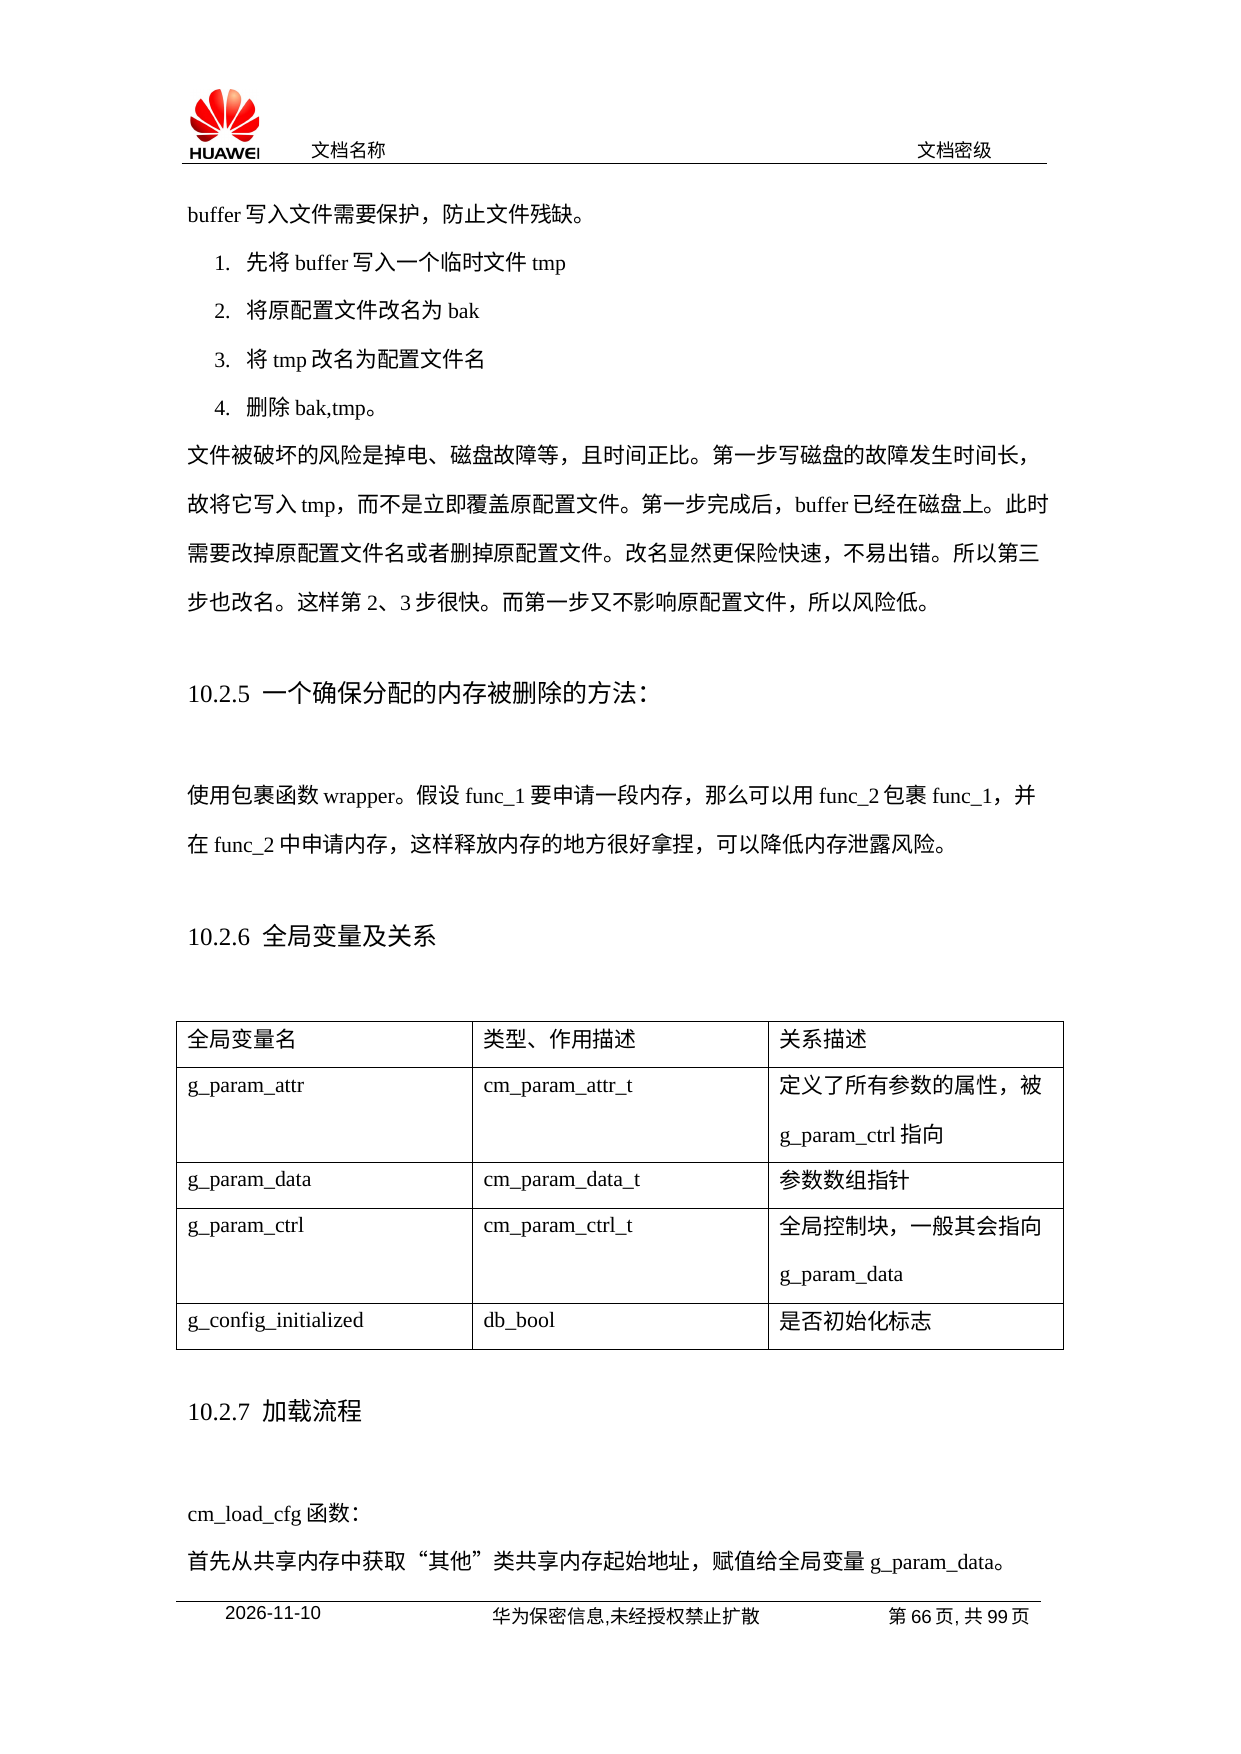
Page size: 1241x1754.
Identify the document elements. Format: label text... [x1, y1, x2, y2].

subtitle 全局变量及关系 [187, 902, 1053, 967]
table_cell cm_param_data_t [473, 1163, 768, 1208]
table_cell cm_param_ctrl_t [473, 1209, 768, 1302]
text 首先从共享内存中获取“其他”类共享内存起始地址，赋值给全局变量g_param_data。 [187, 1543, 1053, 1576]
list 将tmp改名为配置文件名 [214, 341, 1053, 374]
table_cell 定义了所有参数的属性，被g_param_ctrl指向 [769, 1068, 1063, 1162]
table_header 关系描述 [769, 1022, 1063, 1067]
subtitle 加载流程 [187, 1377, 1053, 1442]
text cm_load_cfg函数： [187, 1495, 1053, 1528]
table_cell 是否初始化标志 [769, 1304, 1063, 1348]
table_header 类型、作用描述 [473, 1022, 768, 1067]
list 先将buffer写入一个临时文件tmp [214, 244, 1053, 277]
table_cell db_bool [473, 1304, 768, 1348]
table_cell g_param_data [177, 1163, 472, 1208]
subtitle 一个确保分配的内存被删除的方法： [187, 659, 1053, 724]
list 将原配置文件改名为bak [214, 293, 1053, 325]
table_cell cm_param_attr_t [473, 1068, 768, 1162]
list 删除bak,tmp。 [214, 389, 1053, 422]
text 使用包裹函数wrapper。假设func_1要申请一段内存，那么可以用func_2包裹func_1，并在func_2中申请内存，这样释放内存的地方很好拿捏，可以降低内存泄露风险。 [187, 778, 1053, 859]
table_cell g_config_initialized [177, 1304, 472, 1348]
table_cell 全局控制块，一般其会指向g_param_data [769, 1209, 1063, 1302]
table_cell g_param_attr [177, 1068, 472, 1162]
picture [190, 89, 260, 159]
table_cell 参数数组指针 [769, 1163, 1063, 1208]
text 文件被破坏的风险是掉电、磁盘故障等，且时间正比。第一步写磁盘的故障发生时间长，故将它写入tmp，而不是立即覆盖原配置文件。第一步完成后，buffer已经在磁盘上。此时需要改掉原配置文件名或者删掉原配置文件。改名显然更保险快速，不易出错。所以第三步也改名。这样第2、3步很快。而第一步又不影响原配置文件，所以风险低。 [187, 438, 1053, 617]
text buffer写入文件需要保护，防止文件残缺。 [187, 196, 1053, 229]
table_cell g_param_ctrl [177, 1209, 472, 1302]
table_header 全局变量名 [177, 1022, 472, 1067]
